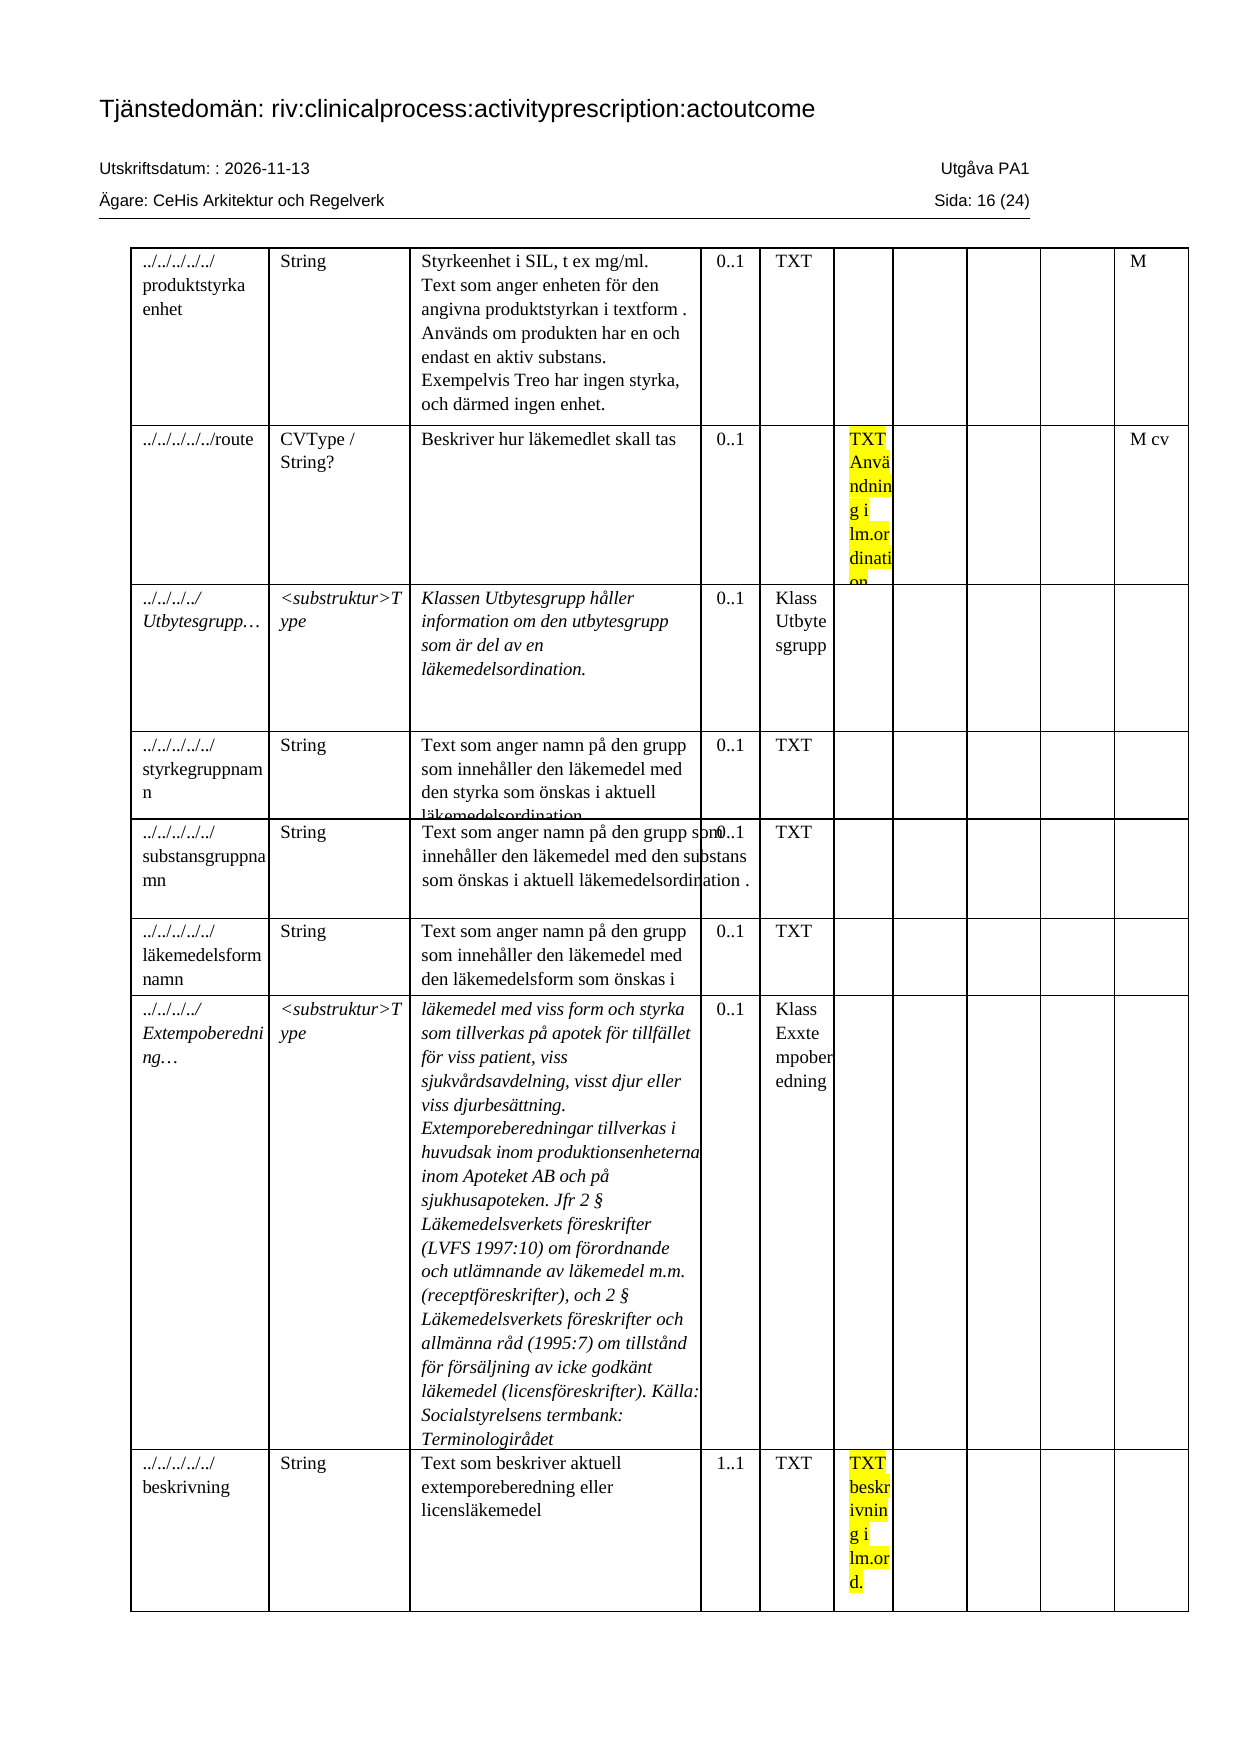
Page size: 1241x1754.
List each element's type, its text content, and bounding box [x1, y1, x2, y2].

table_cell [1115, 1450, 1188, 1611]
table_cell ../../../../../styrkegruppnamn [132, 732, 268, 818]
table_cell TXT beskrivning i lm.ord. [835, 1450, 892, 1611]
table_cell [835, 996, 892, 1449]
table_cell [894, 732, 966, 818]
table_cell Text som beskriver aktuell extemporeberedning eller licensläkemedel [411, 1450, 700, 1611]
table_cell 0..1 [702, 732, 759, 818]
table_cell [968, 820, 1040, 917]
table_cell [1115, 732, 1188, 818]
table_cell ../../../../../läkemedelsformnamn [132, 919, 268, 995]
table_cell TXT [761, 1450, 833, 1611]
table_cell ../../../../Utbytesgrupp… [132, 585, 268, 731]
table_cell ../../../../../route [132, 426, 268, 584]
table_cell [968, 249, 1040, 425]
table_cell Klass Exxtempoberedning [761, 996, 833, 1449]
table_cell Beskriver hur läkemedlet skall tas [411, 426, 700, 584]
table_cell [835, 919, 892, 995]
table_cell M cv [1115, 426, 1188, 584]
table_cell Styrkeenhet i SIL, t ex mg/ml. Text som anger enheten för den angivna produktstyrkan i textform . Används om produkten har en och endast en aktiv substans. Exempelvis Treo har ingen styrka, och därmed ingen enhet. [411, 249, 700, 425]
table_cell [1041, 1450, 1114, 1611]
table_cell <substruktur>Type [270, 585, 409, 731]
table_cell [1115, 996, 1188, 1449]
table_cell 0..1 [702, 919, 759, 995]
table_cell [894, 249, 966, 425]
table_cell [1115, 919, 1188, 995]
table_cell [1041, 426, 1114, 584]
table_cell Text som anger namn på den grupp som innehåller den läkemedel med den läkemedelsform som önskas i aktuell läkemedelsordination [411, 919, 700, 995]
table_cell ../../../../../beskrivning [132, 1450, 268, 1611]
table_cell [894, 426, 966, 584]
table_cell [411, 820, 700, 917]
table_cell [1041, 249, 1114, 425]
table_cell Klass Utbytesgrupp [761, 585, 833, 731]
table_cell 0..1 [702, 996, 759, 1449]
table_cell [894, 919, 966, 995]
table_cell [1041, 585, 1114, 731]
table_cell Text som anger namn på den grupp som innehåller den läkemedel med den styrka som önskas i aktuell läkemedelsordination [411, 732, 700, 818]
table_cell String [270, 919, 409, 995]
table_cell TXT [761, 919, 833, 995]
table_cell [1041, 996, 1114, 1449]
table_cell ../../../../../substansgruppnamn [132, 820, 268, 917]
table_cell [894, 820, 966, 917]
table_cell String [270, 249, 409, 425]
table_cell 0..1 [702, 820, 759, 917]
table_cell String [270, 732, 409, 818]
table_cell ../../../../../produktstyrka enhet [132, 249, 268, 425]
table_cell [835, 732, 892, 818]
table_cell [894, 585, 966, 731]
table_cell TXT [761, 820, 833, 917]
table_cell 1..1 [702, 1450, 759, 1611]
table_cell [1115, 820, 1188, 917]
table_cell [968, 996, 1040, 1449]
table_cell <substruktur>Type [270, 996, 409, 1449]
table_cell String [270, 1450, 409, 1611]
table_cell [968, 585, 1040, 731]
table_cell String [270, 820, 409, 917]
table_cell [894, 1450, 966, 1611]
table_cell [1041, 732, 1114, 818]
table_cell [835, 585, 892, 731]
table_cell ../../../../Extempoberedning… [132, 996, 268, 1449]
table_cell [968, 732, 1040, 818]
table_cell [1041, 919, 1114, 995]
table_cell [761, 426, 833, 584]
table_cell TXT [761, 732, 833, 818]
table_cell CVType / String? [270, 426, 409, 584]
table_cell 0..1 [702, 426, 759, 584]
table_cell 0..1 [702, 249, 759, 425]
table_cell [968, 1450, 1040, 1611]
table_cell [835, 249, 892, 425]
table_cell [968, 426, 1040, 584]
table_cell [968, 919, 1040, 995]
table_cell TXT [761, 249, 833, 425]
table_cell [1041, 820, 1114, 917]
table_cell läkemedel med viss form och styrka som tillverkas på apotek för tillfället för viss patient, viss sjukvårdsavdelning, visst djur eller viss djurbesättning. Extemporeberedningar tillverkas i huvudsak inom produktionsenheterna inom Apoteket AB och på sjukhusapoteken. Jfr 2 § Läkemedelsverkets föreskrifter (LVFS 1997:10) om förordnande och utlämnande av läkemedel m.m. (receptföreskrifter), och 2 § Läkemedelsverkets föreskrifter och allmänna råd (1995:7) om tillstånd för försäljning av icke godkänt läkemedel (licensföreskrifter). Källa: Socialstyrelsens termbank: Terminologirådet [411, 996, 700, 1449]
table_cell M [1115, 249, 1188, 425]
table_cell [835, 820, 892, 917]
table_cell [1115, 585, 1188, 731]
table_cell [894, 996, 966, 1449]
table_cell TXT Användning i lm.ordination [835, 426, 892, 584]
table_cell Klassen Utbytesgrupp håller information om den utbytesgrupp som är del av en läkemedelsordination. [411, 585, 700, 731]
table_cell 0..1 [702, 585, 759, 731]
